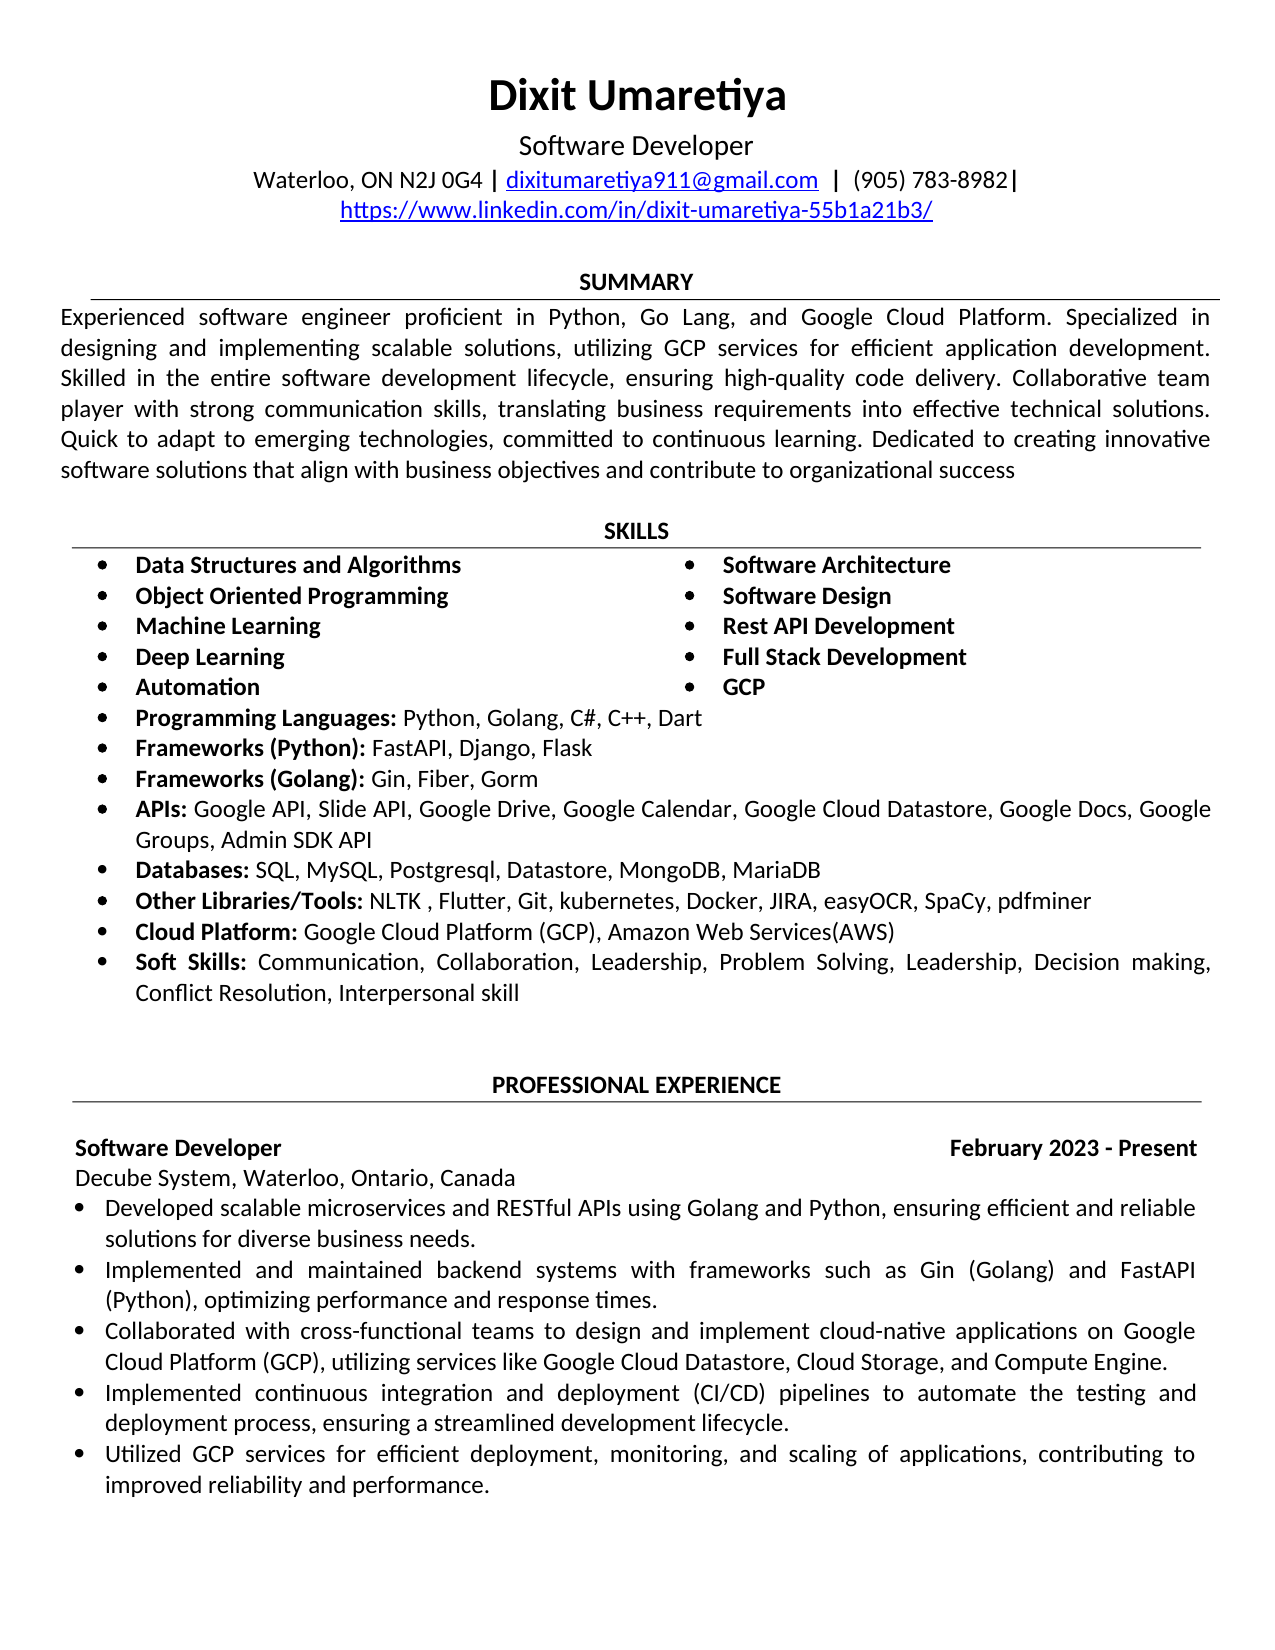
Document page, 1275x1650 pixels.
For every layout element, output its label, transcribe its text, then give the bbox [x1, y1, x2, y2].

list Frameworks (Golang): Gin, Fiber, Gorm [98, 763, 1212, 794]
list Developed scalable microservices and RESTful APIs using Golang and Python, ensuring efficient and reliable solutions for diverse business needs. [75, 1192, 1198, 1254]
list Implemented and maintained backend systems with frameworks such as Gin (Golang) and FastAPI (Python), optimizing performance and response times. [75, 1254, 1198, 1315]
list Other Libraries/Tools: NLTK , Flutter, Git, kubernetes, Docker, JIRA, easyOCR, SpaCy, pdfminer [98, 885, 1212, 916]
list Collaborated with cross-functional teams to design and implement cloud-native applications on Google Cloud Platform (GCP), utilizing services like Google Cloud Datastore, Cloud Storage, and Compute Engine. [75, 1315, 1198, 1377]
list Databases: SQL, MySQL, Postgresql, Datastore, MongoDB, MariaDB [98, 855, 1212, 885]
table_cell Software Design [636, 580, 1224, 611]
subtitle SUMMARY [173, 266, 1099, 296]
text Software Developer [173, 127, 1099, 163]
table_header Software Architecture [636, 550, 1224, 580]
table_cell Full Stack Development [636, 641, 1224, 672]
table_cell Object Oriented Programming [49, 580, 636, 611]
text Experienced software engineer proficient in Python, Go Lang, and Google Cloud Platform. Specialized in designing and implementing scalable solutions, utilizing GCP services for efficient application development. Skilled in the entire software development lifecycle, ensuring high-quality code delivery. Collaborative team player with strong communication skills, translating business requirements into effective technical solutions. Quick to adapt to emerging technologies, committed to continuous learning. Dedicated to creating innovative software solutions that align with business objectives and contribute to organizational success [60, 301, 1212, 484]
text Waterloo, ON N2J 0G4 | dixitumaretiya911@gmail.com | (905) 783-8982| https://www.linkedin.com/in/dixit-umaretiya-55b1a21b3/ [174, 164, 1099, 225]
table_cell GCP [636, 672, 1224, 702]
subtitle PROFESSIONAL EXPERIENCE [174, 1069, 1099, 1100]
table_cell Deep Learning [49, 641, 636, 672]
list Frameworks (Python): FastAPI, Django, Flask [98, 733, 1212, 763]
list Soft Skills: Communication, Collaboration, Leadership, Problem Solving, Leadership, Decision making, Conflict Resolution, Interpersonal skill [98, 946, 1212, 1007]
title Dixit Umaretiya [174, 67, 1102, 122]
list Programming Languages: Python, Golang, C#, C++, Dart [98, 702, 1212, 733]
text Decube System, Waterloo, Ontario, Canada [75, 1162, 1212, 1192]
list Implemented continuous integration and deployment (CI/CD) pipelines to automate the testing and deployment process, ensuring a streamlined development lifecycle. [75, 1377, 1198, 1438]
table_header Data Structures and Algorithms [49, 550, 636, 580]
list APIs: Google API, Slide API, Google Drive, Google Calendar, Google Cloud Datastore, Google Docs, Google Groups, Admin SDK API [98, 794, 1212, 855]
list Utilized GCP services for efficient deployment, monitoring, and scaling of applications, contributing to improved reliability and performance. [75, 1438, 1198, 1499]
list Cloud Platform: Google Cloud Platform (GCP), Amazon Web Services(AWS) [98, 916, 1212, 946]
subtitle SKILLS [173, 515, 1099, 546]
table_cell Automation [49, 672, 636, 702]
table_cell Machine Learning [49, 611, 636, 641]
table_cell Rest API Development [636, 611, 1224, 641]
text Software Developer February 2023 - Present [75, 1133, 1212, 1162]
